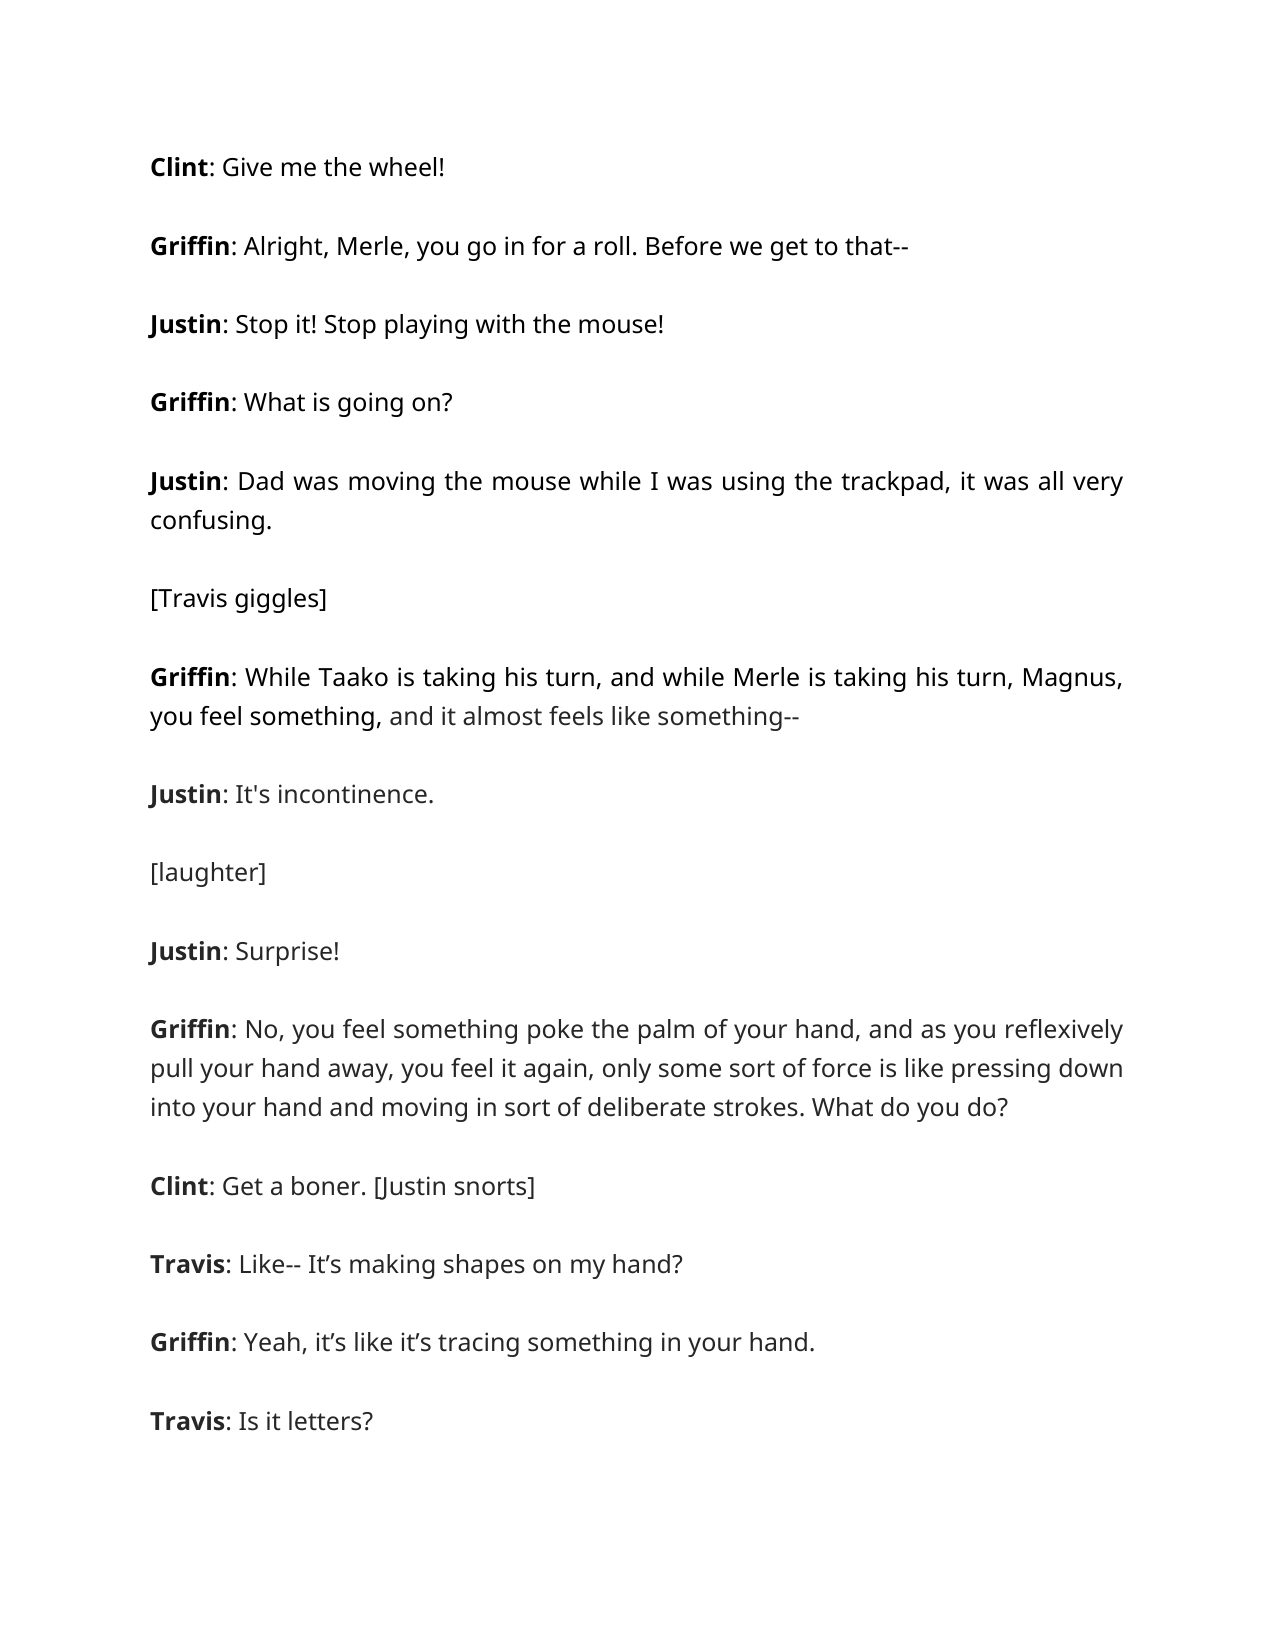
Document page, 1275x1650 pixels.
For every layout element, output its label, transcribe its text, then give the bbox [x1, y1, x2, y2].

text Griffin: While Taako is taking his turn, and while Merle is taking his turn, Magnus, you feel something, and it almost feels like something-- [150, 659, 1125, 732]
text [laughter] [150, 855, 1125, 889]
text Clint: Get a boner. [Justin snorts] [150, 1168, 1125, 1202]
text Griffin: No, you feel something poke the palm of your hand, and as you reflexively pull your hand away, you feel it again, only some sort of force is like pressing down into your hand and moving in sort of deliberate strokes. What do you do? [150, 1012, 1125, 1124]
text Justin: It's incontinence. [150, 777, 1125, 811]
text Justin: Dad was moving the mouse while I was using the trackpad, it was all very confusing. [150, 463, 1125, 537]
text Justin: Stop it! Stop playing with the mouse! [150, 307, 1125, 341]
text Clint: Give me the wheel! [150, 150, 1125, 184]
text Justin: Surprise! [150, 933, 1125, 967]
text Griffin: Alright, Merle, you go in for a roll. Before we get to that-- [150, 228, 1125, 262]
text Griffin: What is going on? [150, 385, 1125, 419]
text [Travis giggles] [150, 581, 1125, 615]
text Travis: Is it letters? [150, 1403, 1125, 1437]
text Griffin: Yeah, it’s like it’s tracing something in your hand. [150, 1325, 1125, 1359]
text Travis: Like-- It’s making shapes on my hand? [150, 1247, 1125, 1281]
